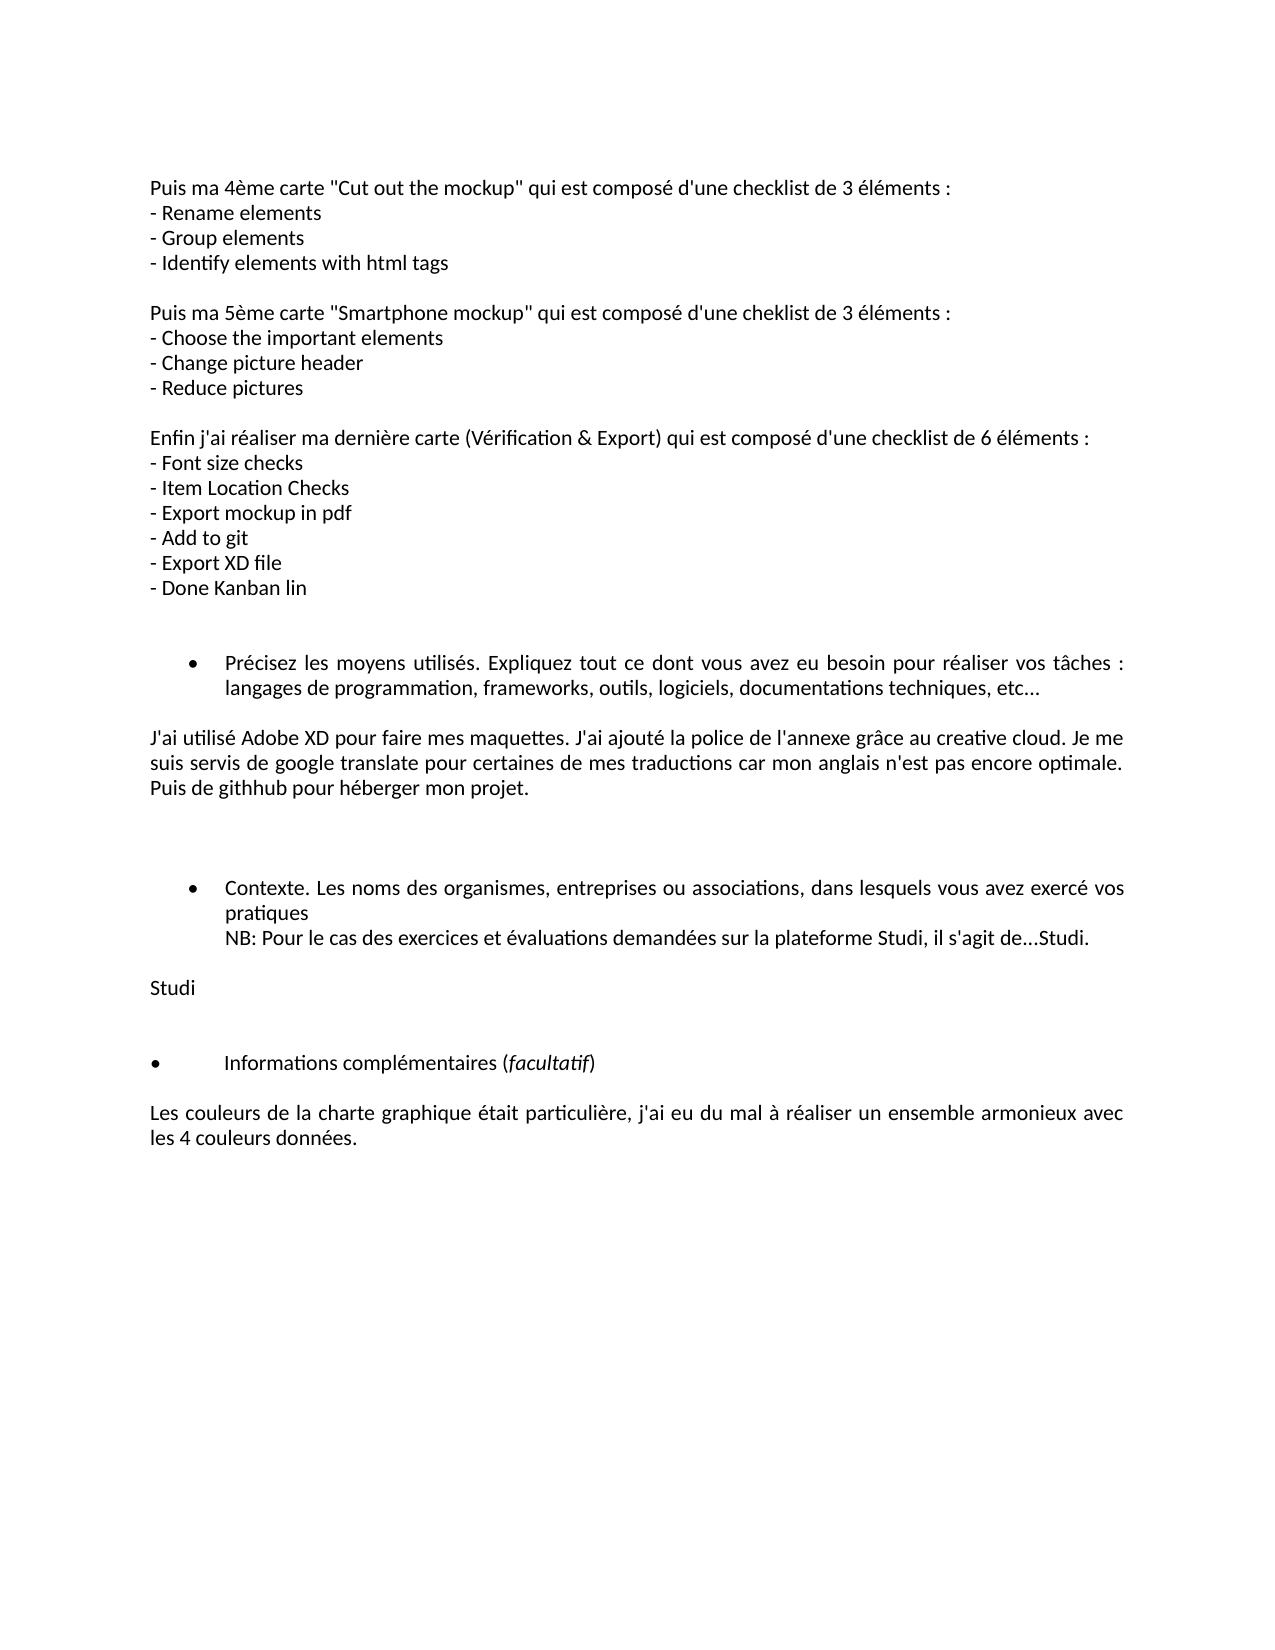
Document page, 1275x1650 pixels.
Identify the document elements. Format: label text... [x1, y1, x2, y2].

text Puis ma 5ème carte "Smartphone mockup" qui est composé d'une cheklist de 3 éléments : [150, 300, 1125, 325]
text Les couleurs de la charte graphique était particulière, j'ai eu du mal à réaliser un ensemble armonieux avec les 4 couleurs données. [150, 1100, 1125, 1150]
list Informations complémentaires (facultatif) [150, 1050, 1125, 1075]
text - Export mockup in pdf [150, 500, 1125, 525]
text - Font size checks [150, 450, 1125, 475]
list Précisez les moyens utilisés. Expliquez tout ce dont vous avez eu besoin pour réaliser vos tâches : langages de programmation, frameworks, outils, logiciels, documentations techniques, etc... [187, 650, 1125, 700]
text J'ai utilisé Adobe XD pour faire mes maquettes. J'ai ajouté la police de l'annexe grâce au creative cloud. Je me suis servis de google translate pour certaines de mes traductions car mon anglais n'est pas encore optimale. Puis de githhub pour héberger mon projet. [150, 725, 1125, 800]
text - Rename elements [150, 200, 1125, 225]
list Contexte. Les noms des organismes, entreprises ou associations, dans lesquels vous avez exercé vos pratiques [187, 875, 1125, 925]
text - Choose the important elements [150, 325, 1125, 350]
text NB: Pour le cas des exercices et évaluations demandées sur la plateforme Studi, il s'agit de...Studi. [187, 925, 1125, 950]
text - Reduce pictures [150, 375, 1125, 400]
text - Group elements [150, 225, 1125, 250]
text - Add to git [150, 525, 1125, 550]
text - Done Kanban lin [150, 575, 1125, 600]
text - Item Location Checks [150, 475, 1125, 500]
text Studi [150, 975, 1125, 1000]
text - Export XD file [150, 550, 1125, 575]
text Puis ma 4ème carte "Cut out the mockup" qui est composé d'une checklist de 3 éléments : [150, 175, 1125, 200]
text - Identify elements with html tags [150, 250, 1125, 275]
text Enfin j'ai réaliser ma dernière carte (Vérification & Export) qui est composé d'une checklist de 6 éléments : [150, 425, 1125, 450]
text - Change picture header [150, 350, 1125, 375]
